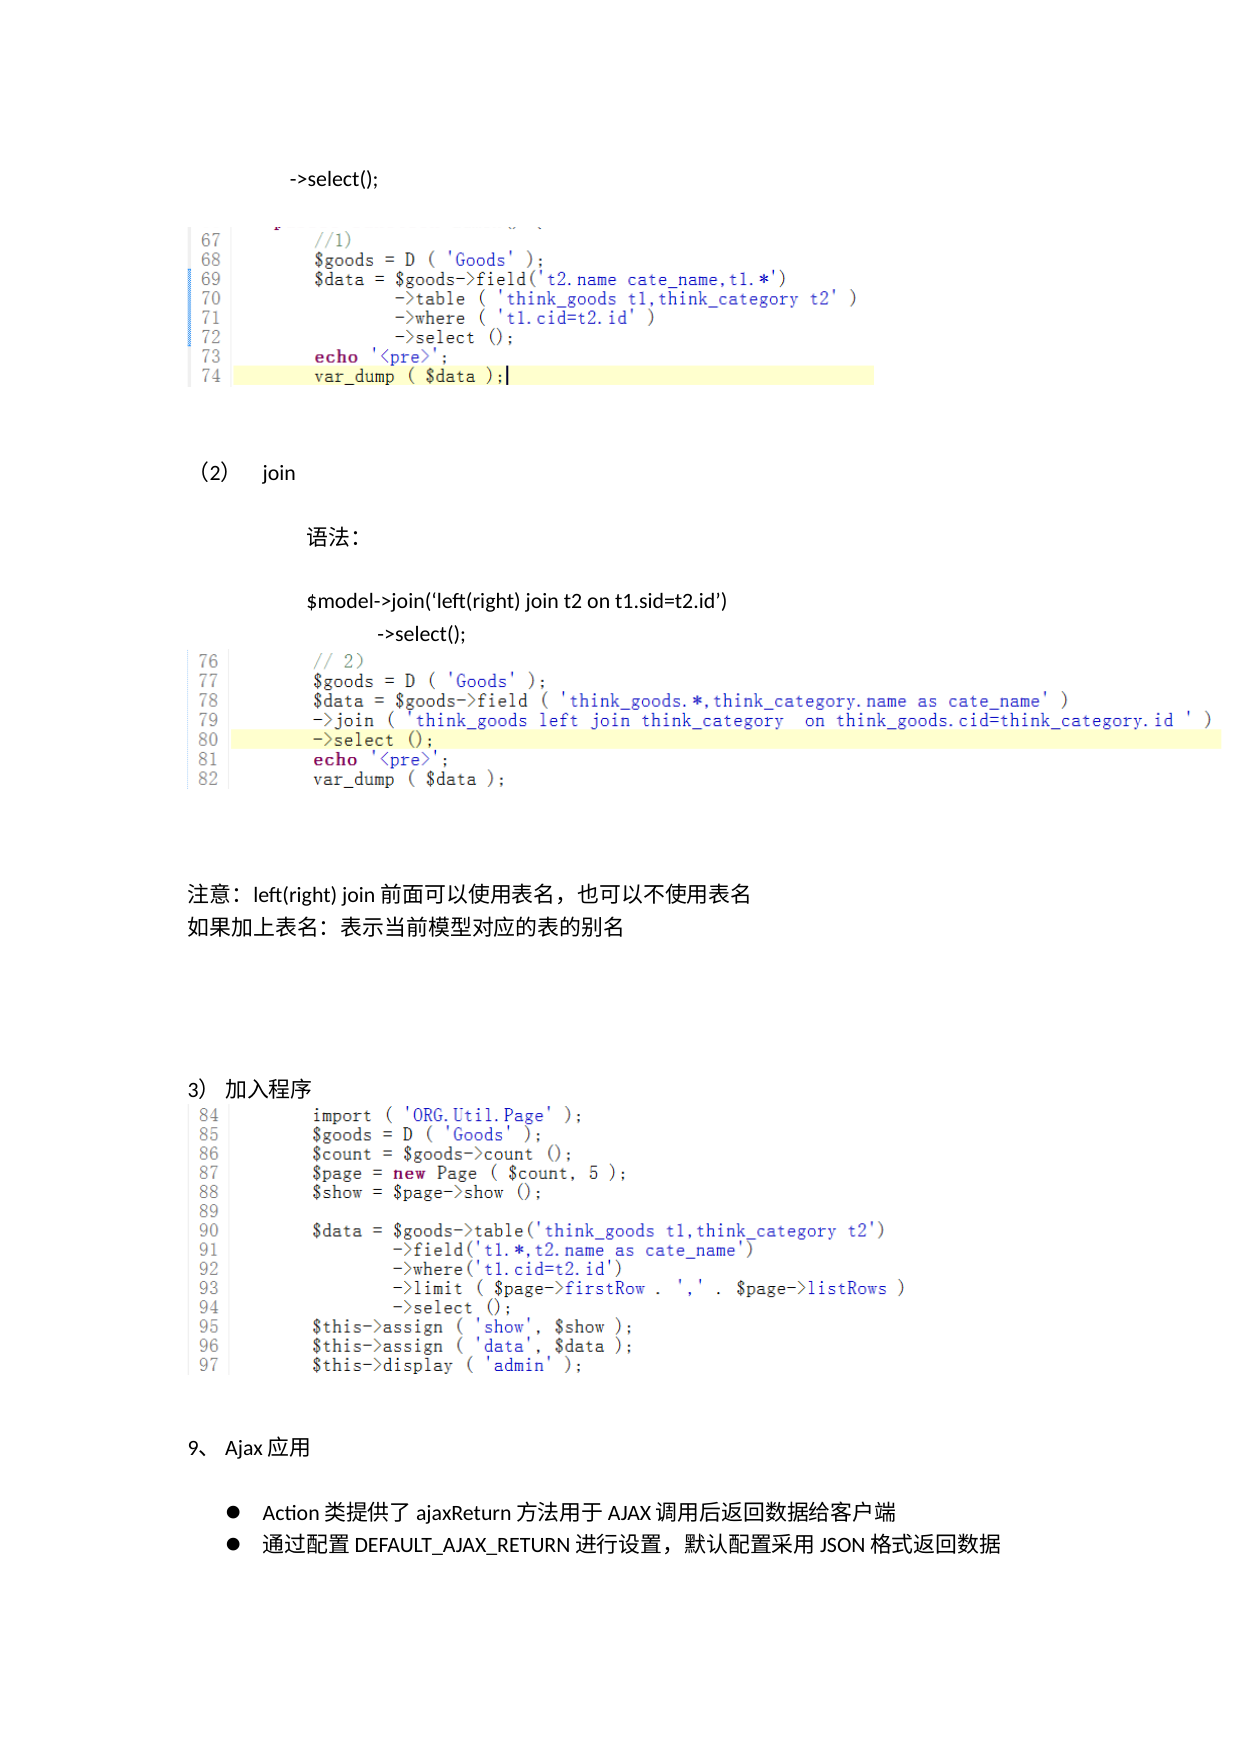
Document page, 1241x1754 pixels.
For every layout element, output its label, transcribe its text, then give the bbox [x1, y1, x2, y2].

list join [187, 454, 1053, 487]
list 通过配置DEFAULT_AJAX_RETURN进行设置，默认配置采用JSON格式返回数据 [225, 1527, 1053, 1559]
text 注意：left(right) join 前面可以使用表名，也可以不使用表名 [187, 877, 1053, 909]
text 语法： [262, 519, 1053, 552]
list 加入程序 [187, 1072, 1053, 1104]
picture [187, 227, 874, 387]
text $model->join(‘left(right) join t2 on t1.sid=t2.id’) [262, 584, 1053, 617]
list Ajax应用 [187, 1429, 1053, 1462]
list Action类提供了ajaxReturn方法用于AJAX调用后返回数据给客户端 [225, 1494, 1053, 1527]
text 如果加上表名：表示当前模型对应的表的别名 [187, 909, 1053, 942]
picture [187, 649, 1222, 789]
text ->select(); [262, 617, 1053, 649]
text ->select(); [187, 162, 1053, 194]
picture [187, 1104, 921, 1375]
